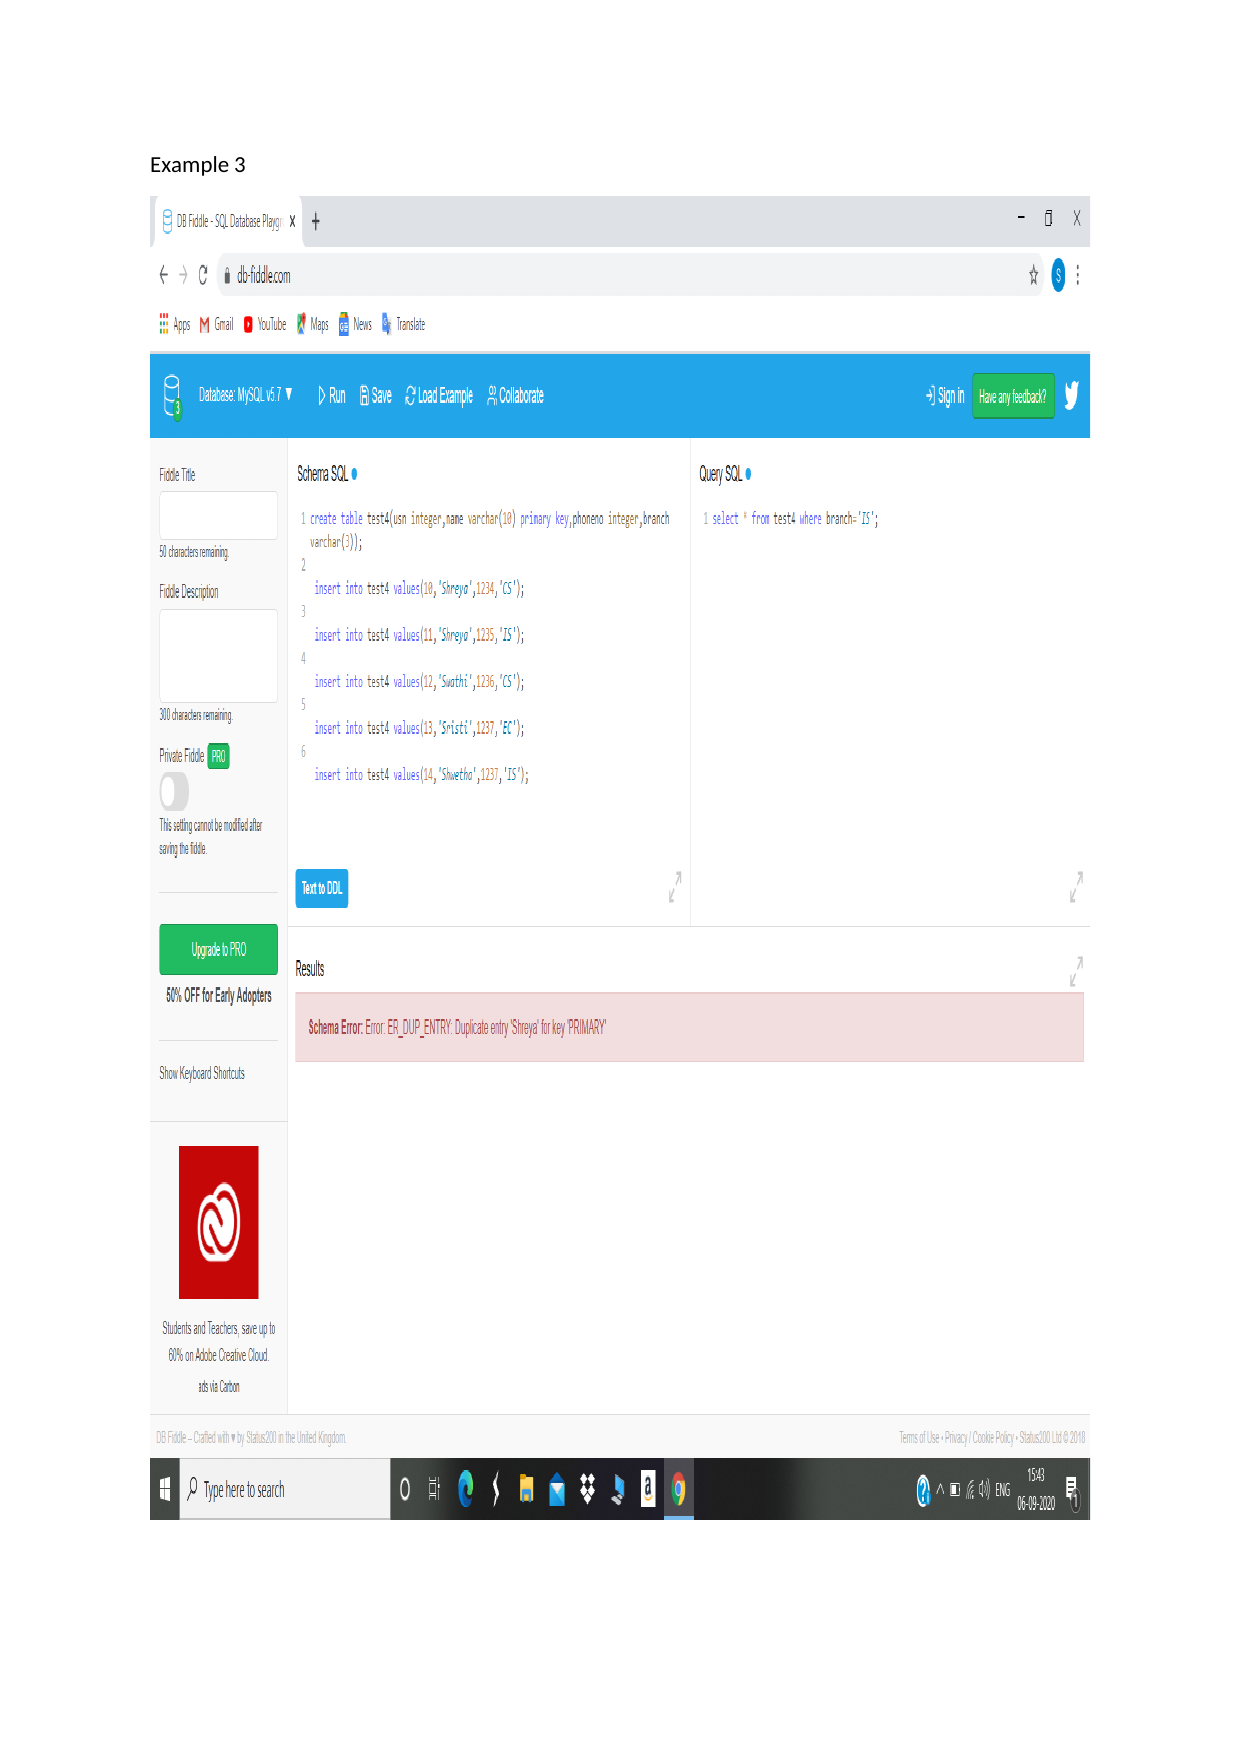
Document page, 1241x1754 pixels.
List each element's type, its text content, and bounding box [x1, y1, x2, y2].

text Example 3 [150, 150, 1090, 178]
picture [150, 196, 1091, 1520]
